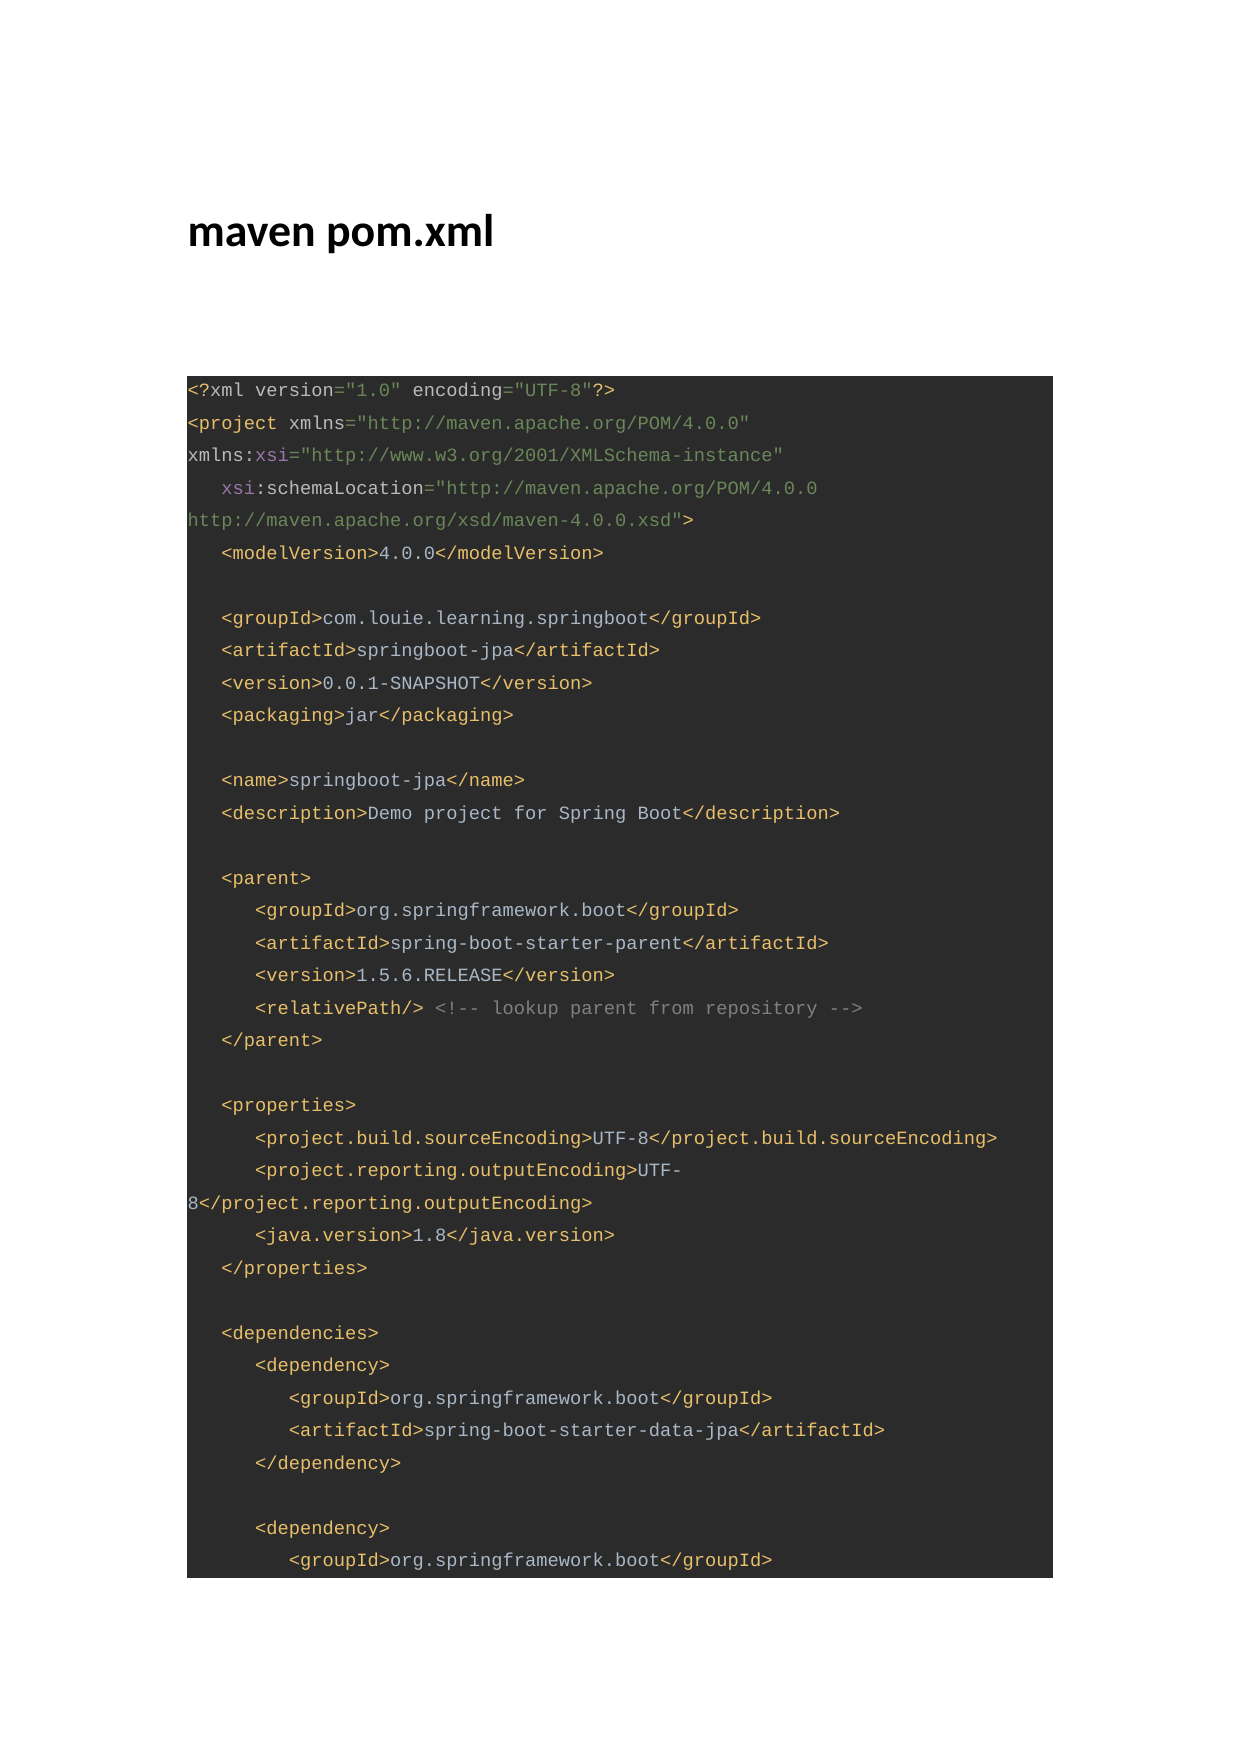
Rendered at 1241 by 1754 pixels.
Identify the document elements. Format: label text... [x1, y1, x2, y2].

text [187, 376, 1053, 1578]
subtitle maven pom.xml [187, 197, 1053, 262]
